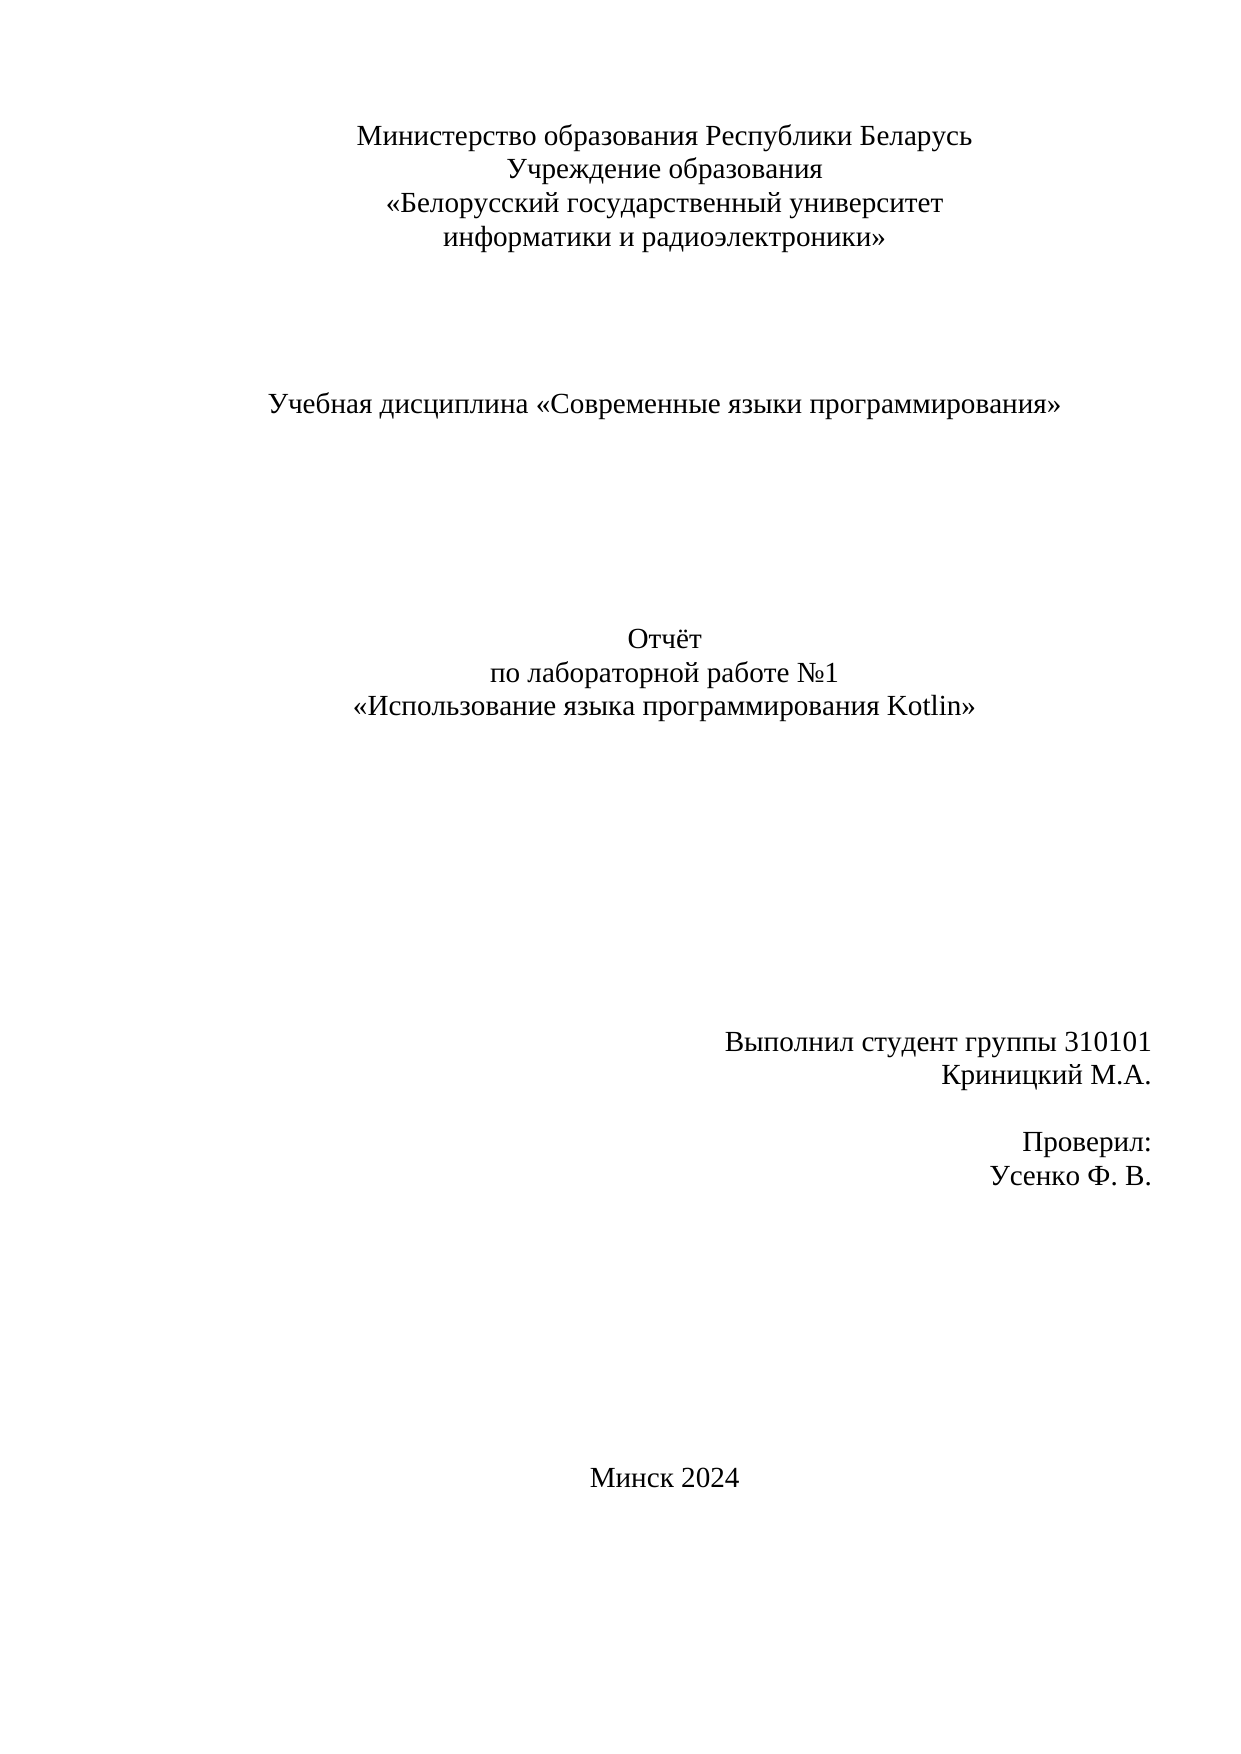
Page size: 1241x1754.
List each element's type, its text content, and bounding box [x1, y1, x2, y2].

text Усенко Ф. В. [177, 1158, 1152, 1191]
text Отчёт [177, 621, 1152, 655]
text Криницкий М.А. [177, 1057, 1152, 1091]
text Минск 2024 [177, 1460, 1152, 1493]
text Учебная дисциплина «Современные языки программирования» [177, 386, 1152, 420]
text «Использование языка программирования Kotlin» [177, 688, 1152, 722]
text информатики и радиоэлектроники» [177, 219, 1152, 252]
text «Белорусский государственный университет [177, 185, 1152, 219]
text Проверил: [177, 1124, 1152, 1158]
text Выполнил студент группы 310101 [177, 1024, 1152, 1057]
text Учреждение образования [177, 152, 1152, 185]
text по лабораторной работе №1 [177, 655, 1152, 688]
text Министерство образования Республики Беларусь [177, 118, 1152, 152]
